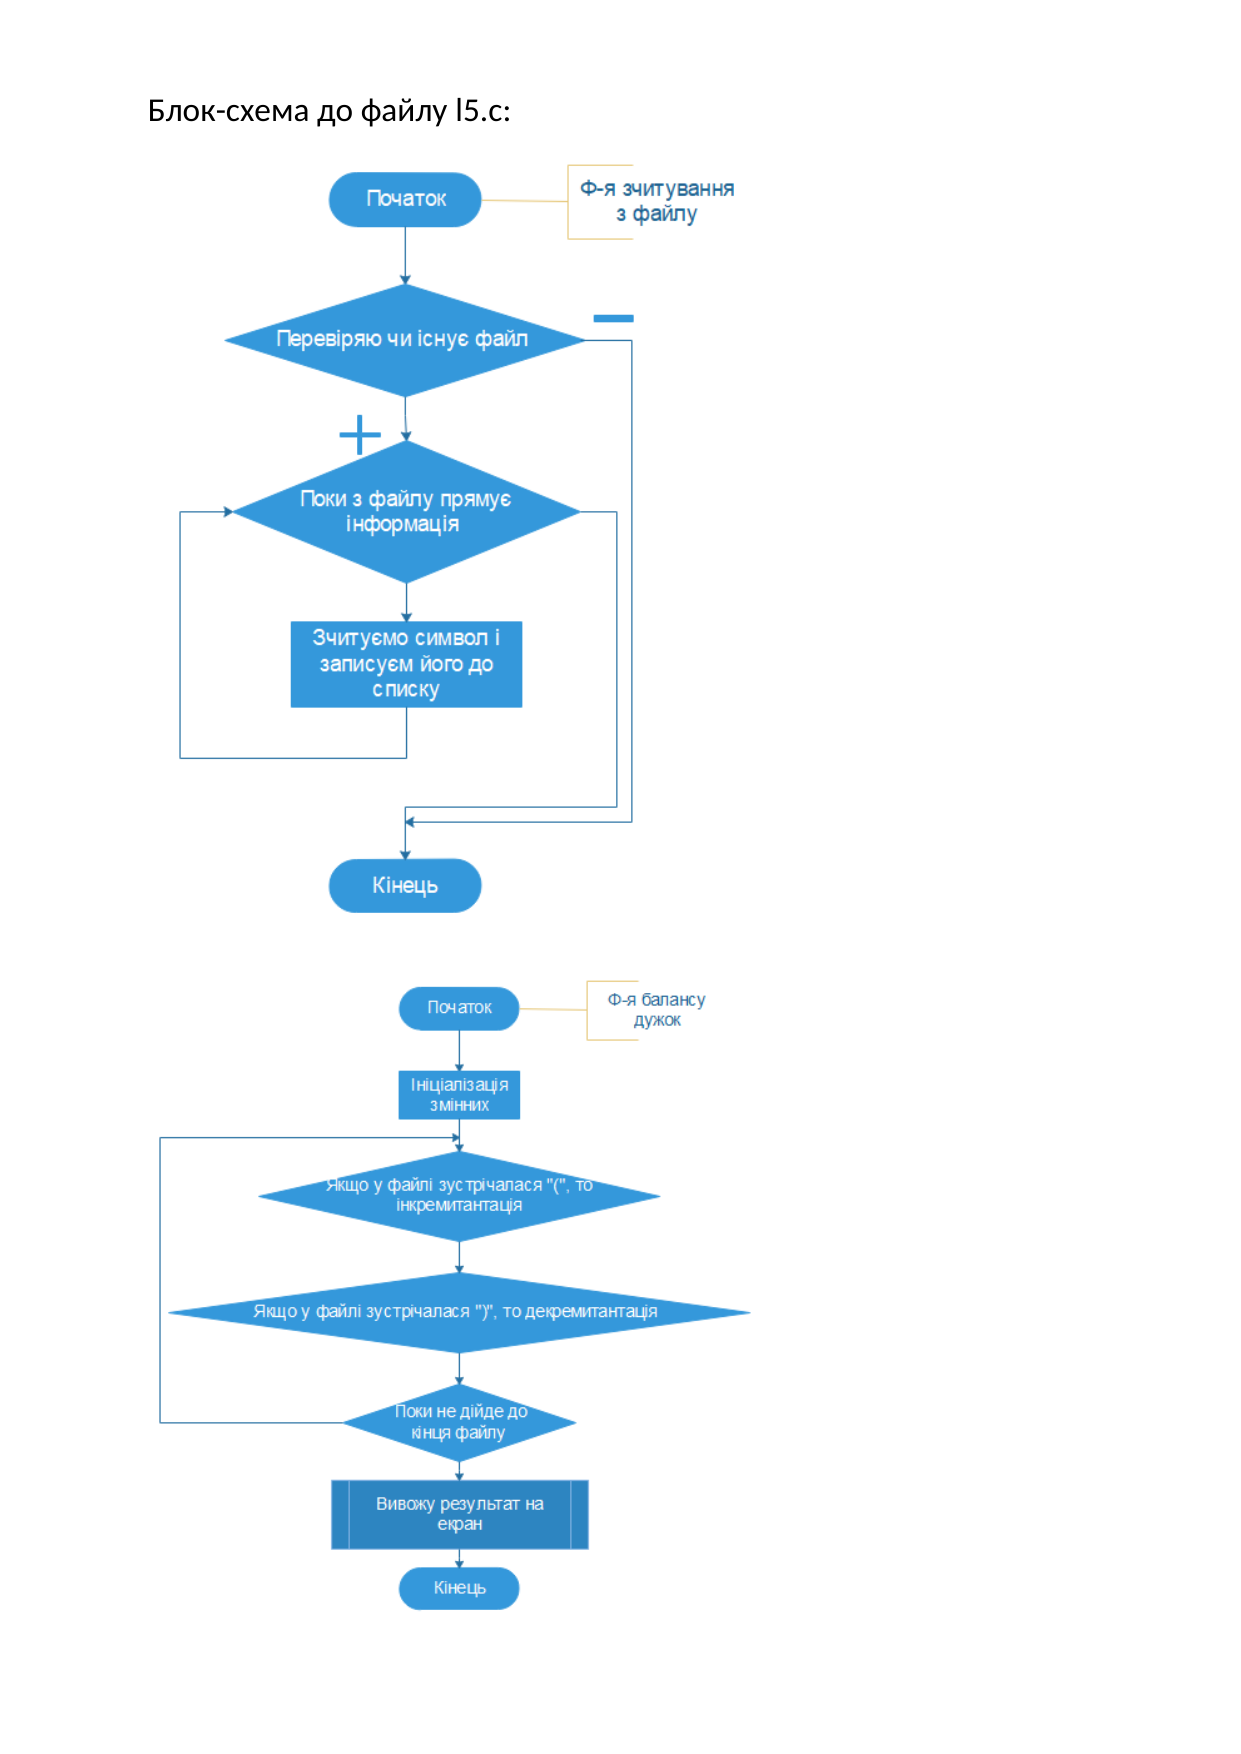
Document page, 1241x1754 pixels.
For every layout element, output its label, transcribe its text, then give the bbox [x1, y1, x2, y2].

picture [147, 947, 767, 1615]
text Блок-схема до файлу l5.c: [148, 88, 1152, 129]
picture [147, 156, 754, 923]
